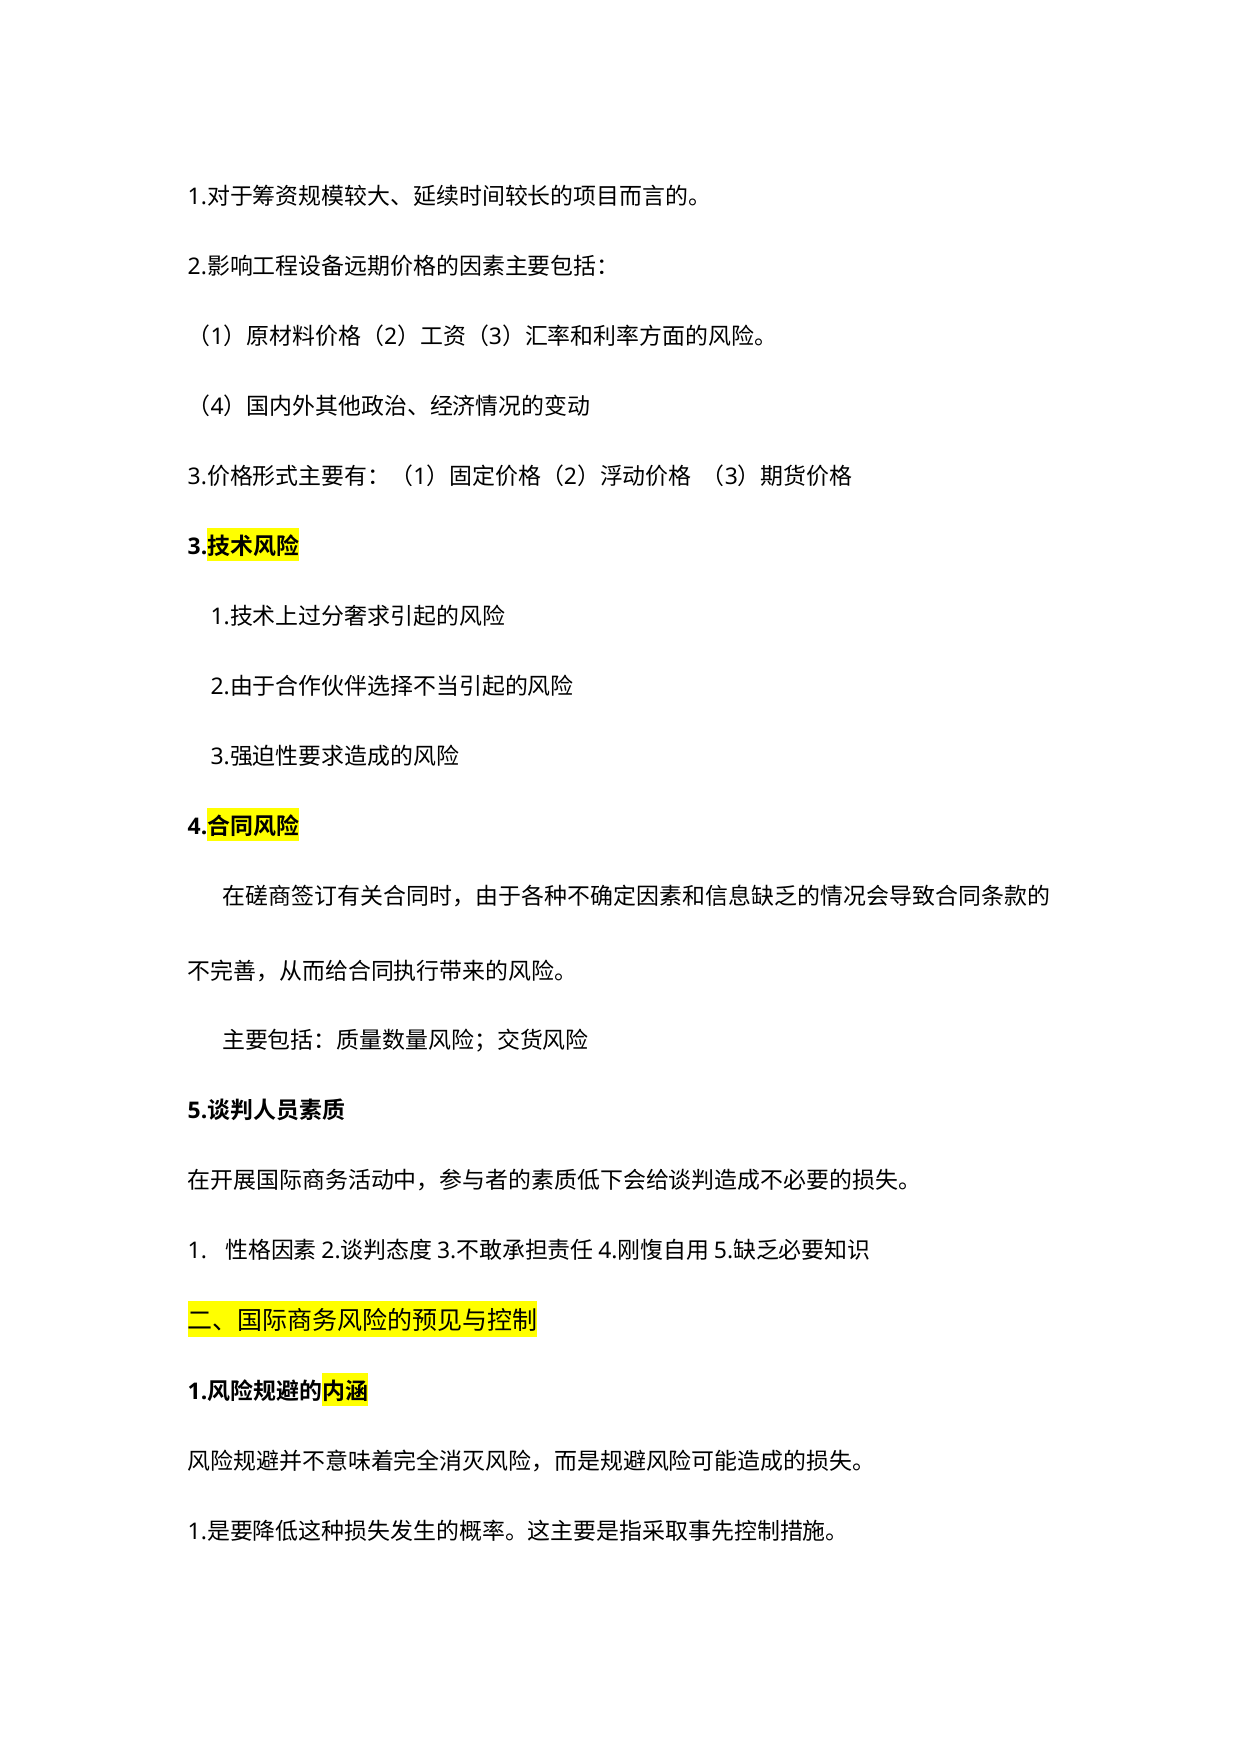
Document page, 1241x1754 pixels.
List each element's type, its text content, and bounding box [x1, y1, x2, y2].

text 1.是要降低这种损失发生的概率。这主要是指采取事先控制措施。 [187, 1497, 1053, 1562]
text 4.合同风险 [187, 792, 1053, 857]
text 1.风险规避的内涵 [187, 1357, 1053, 1422]
text 风险规避并不意味着完全消灭风险，而是规避风险可能造成的损失。 [187, 1427, 1053, 1492]
text （4）国内外其他政治、经济情况的变动 [187, 372, 1053, 437]
text 3.价格形式主要有：（1）固定价格（2）浮动价格 （3）期货价格 [187, 442, 1053, 507]
text 2.由于合作伙伴选择不当引起的风险 [187, 652, 1053, 717]
text 1.对于筹资规模较大、延续时间较长的项目而言的。 [187, 162, 1053, 227]
text 3.技术风险 [187, 512, 1053, 577]
text 在开展国际商务活动中，参与者的素质低下会给谈判造成不必要的损失。 [187, 1146, 1053, 1211]
text 1.技术上过分奢求引起的风险 [187, 582, 1053, 647]
text 2.影响工程设备远期价格的因素主要包括： [187, 232, 1053, 297]
text 3.强迫性要求造成的风险 [187, 722, 1053, 787]
text 5.谈判人员素质 [187, 1076, 1053, 1141]
list 性格因素2.谈判态度3.不敢承担责任4.刚愎自用5.缺乏必要知识 [187, 1216, 1053, 1281]
text 在磋商签订有关合同时，由于各种不确定因素和信息缺乏的情况会导致合同条款的不完善，从而给合同执行带来的风险。 [187, 862, 1053, 1002]
text 主要包括：质量数量风险；交货风险 [187, 1007, 1053, 1072]
text （1）原材料价格（2）工资（3）汇率和利率方面的风险。 [187, 302, 1053, 367]
text 二、国际商务风险的预见与控制 [187, 1286, 1053, 1351]
